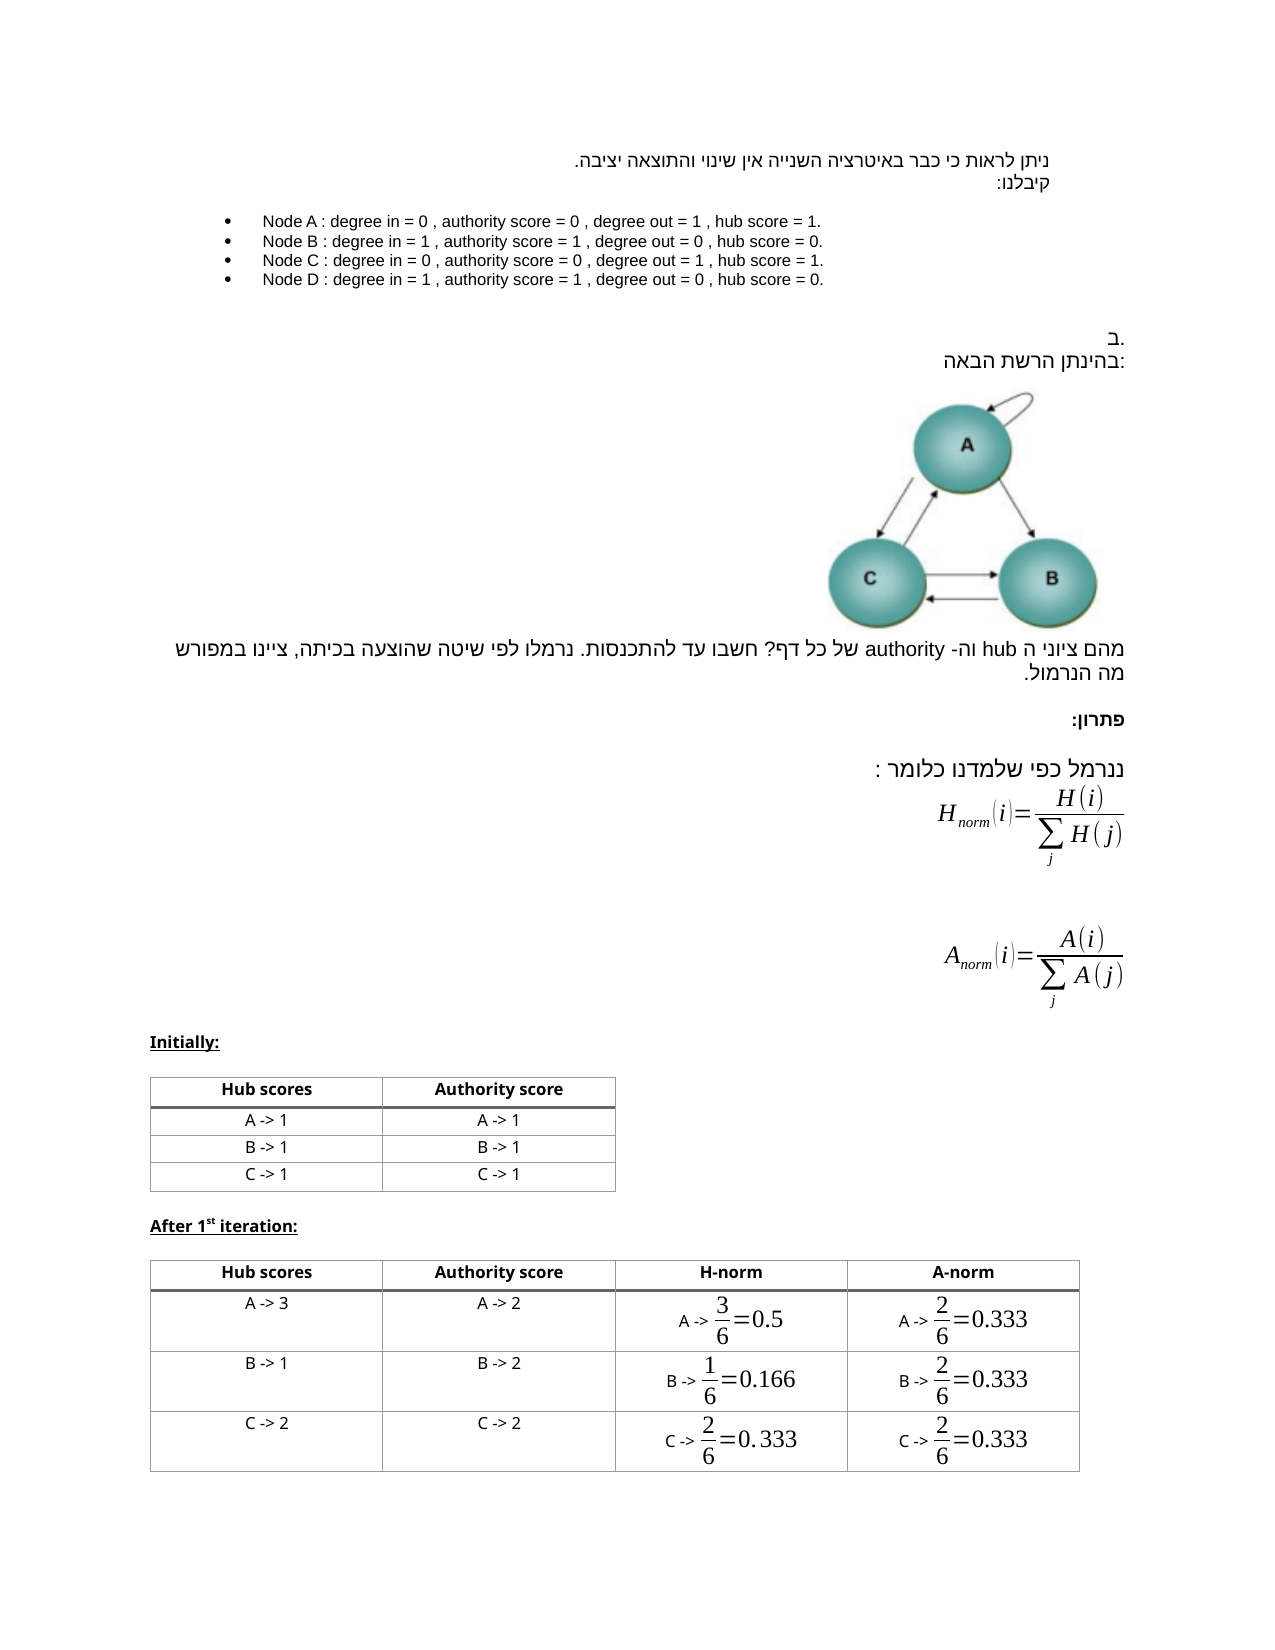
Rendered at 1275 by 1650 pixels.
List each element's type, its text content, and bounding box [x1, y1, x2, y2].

table_cell A -> 3 [151, 1292, 382, 1351]
table_header Authority score [383, 1078, 615, 1106]
text פתרון: [150, 709, 1125, 731]
text בהינתן הרשת הבאה: [156, 349, 1125, 373]
table_cell B -> 1 [151, 1352, 382, 1411]
table_cell A -> 1 [383, 1109, 615, 1134]
table_cell B -> 1 [383, 1136, 615, 1162]
table_cell A -> 1 [151, 1109, 382, 1134]
table_cell B -> 2 [383, 1352, 615, 1411]
text Initially: [150, 1031, 1125, 1054]
table_cell A -> [616, 1292, 847, 1351]
table_cell C -> 2 [383, 1412, 615, 1471]
table_cell C -> 1 [383, 1163, 615, 1191]
table_header Hub scores [151, 1261, 382, 1289]
text מהם ציוני ה hub וה- authority של כל דף? חשבו עד להתכנסות. נרמלו לפי שיטה שהוצעה בכיתה, ציינו במפורש מה הנרמול. [150, 637, 1125, 685]
table_cell C -> [616, 1412, 847, 1471]
table_cell B -> 1 [151, 1136, 382, 1162]
table_header H-norm [616, 1261, 847, 1289]
table_cell B -> [616, 1352, 847, 1411]
table_cell B -> [848, 1352, 1079, 1411]
table_cell A -> [848, 1292, 1079, 1351]
list Node C : degree in = 0 , authority score = 0 , degree out = 1 , hub score = 1. [225, 251, 1125, 270]
text ב. [156, 325, 1125, 349]
picture [761, 373, 1125, 638]
table_header Hub scores [151, 1078, 382, 1106]
text ננרמל כפי שלמדנו כלומר : [150, 756, 1125, 783]
table_header A-norm [848, 1261, 1079, 1289]
table_cell C -> 2 [151, 1412, 382, 1471]
table_cell C -> 1 [151, 1163, 382, 1191]
table_cell C -> [848, 1412, 1079, 1471]
list Node B : degree in = 1 , authority score = 1 , degree out = 0 , hub score = 0. [225, 232, 1125, 251]
list Node A : degree in = 0 , authority score = 0 , degree out = 1 , hub score = 1. [225, 212, 1125, 232]
list ניתן לראות כי כבר באיטרציה השנייה אין שינוי והתוצאה יציבה. [150, 150, 1050, 172]
table_header Authority score [383, 1261, 615, 1289]
table_cell A -> 2 [383, 1292, 615, 1351]
list Node D : degree in = 1 , authority score = 1 , degree out = 0 , hub score = 0. [225, 270, 1125, 289]
text After 1st iteration: [150, 1214, 1125, 1237]
list קיבלנו: [150, 172, 1050, 193]
